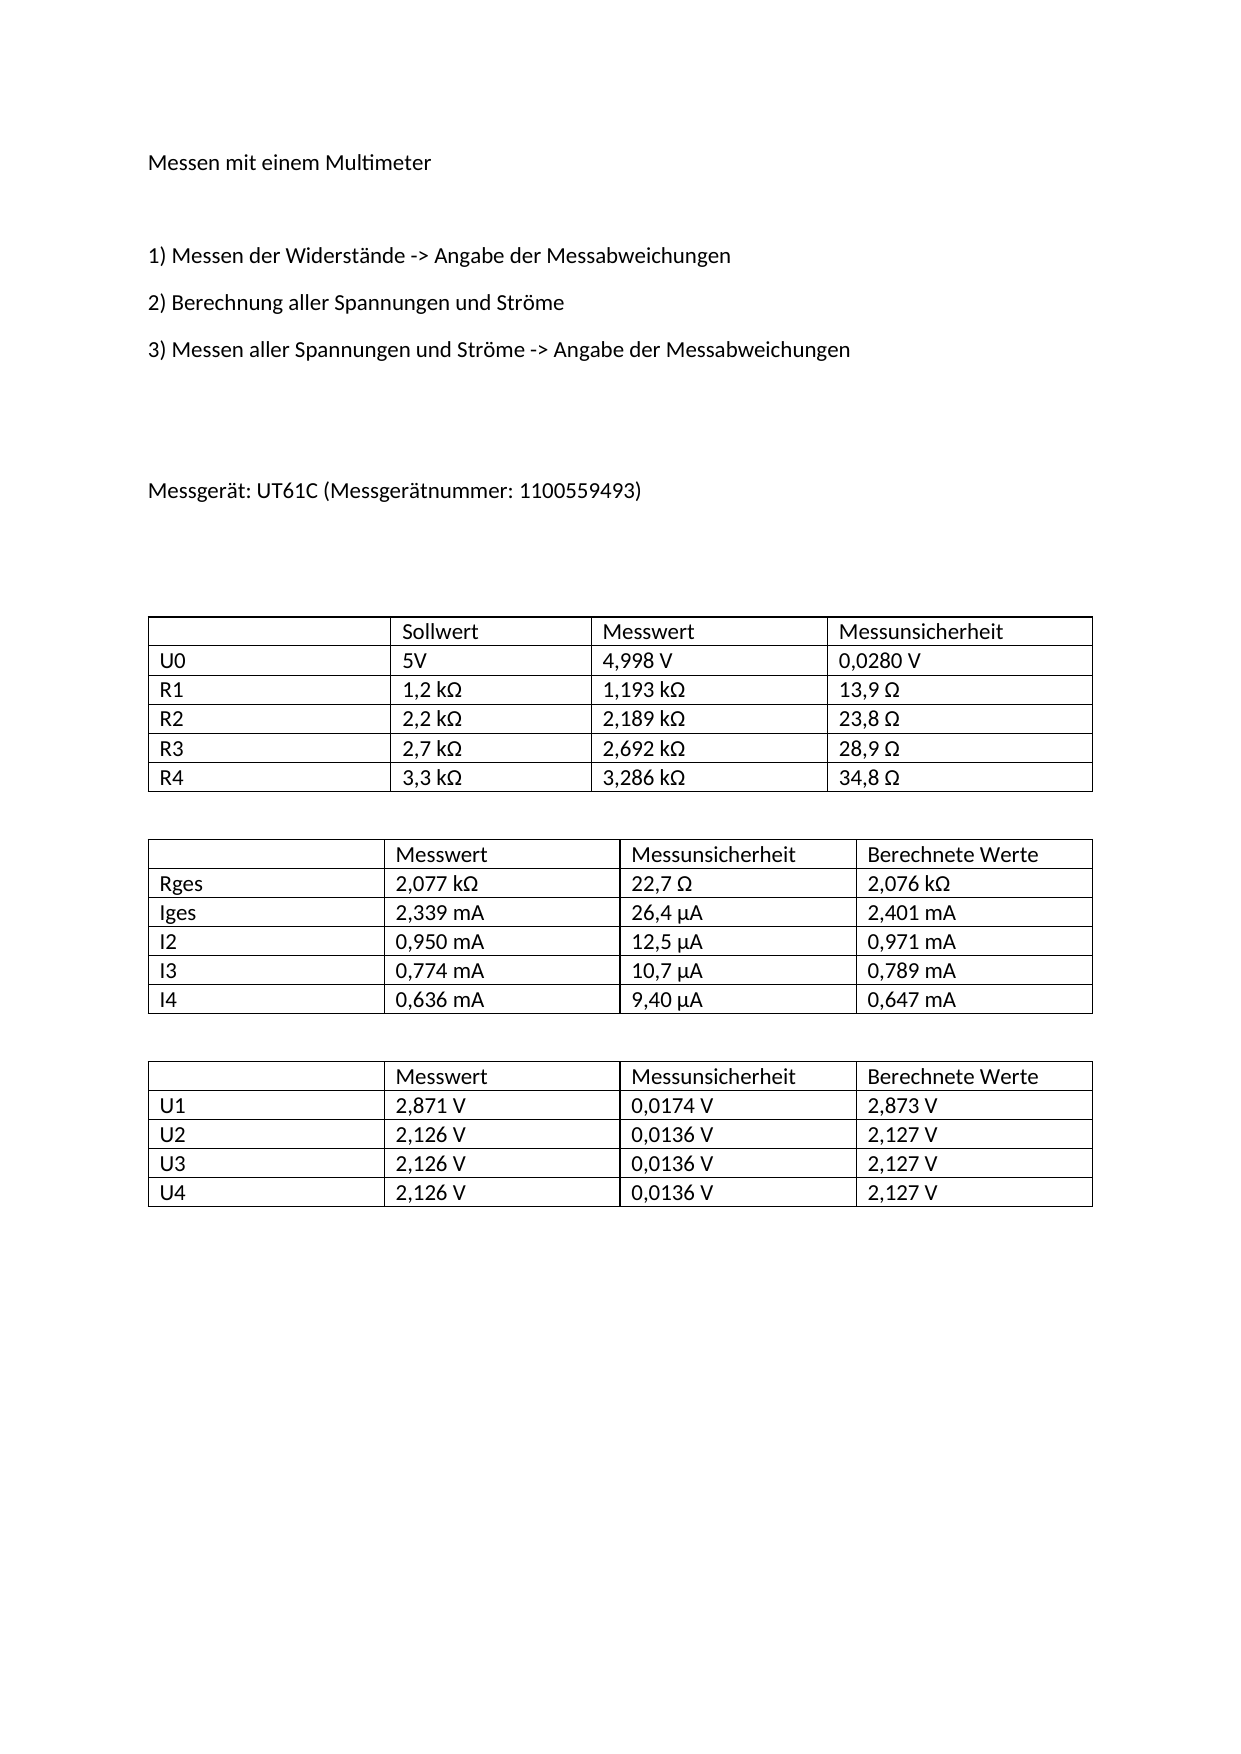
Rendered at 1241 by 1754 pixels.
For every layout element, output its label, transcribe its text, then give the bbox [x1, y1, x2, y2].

table_cell U0 [149, 646, 390, 674]
table_header Messunsicherheit [621, 1062, 856, 1090]
table_cell 0,789 mA [857, 956, 1092, 984]
table_cell 2,339 mA [385, 898, 619, 926]
table_cell U2 [149, 1120, 384, 1148]
table_cell I3 [149, 956, 384, 984]
table_cell 13,9 Ω [828, 676, 1092, 703]
table_cell 3,3 kΩ [391, 763, 591, 791]
table_header Messunsicherheit [621, 840, 856, 868]
table_cell 1,2 kΩ [391, 676, 591, 703]
table_cell 28,9 Ω [828, 734, 1092, 762]
table_header Messwert [592, 618, 827, 645]
table_cell 0,0174 V [621, 1091, 856, 1119]
table_cell 0,636 mA [385, 985, 619, 1013]
table_cell 2,401 mA [857, 898, 1092, 926]
table_cell 12,5 μA [621, 927, 856, 955]
table_cell 0,971 mA [857, 927, 1092, 955]
text Messen mit einem Multimeter [148, 148, 1093, 176]
table_cell 0,774 mA [385, 956, 619, 984]
table_header Berechnete Werte [857, 840, 1092, 868]
table_cell 2,127 V [857, 1178, 1092, 1206]
table_cell 0,0136 V [621, 1178, 856, 1206]
text Messgerät: UT61C (Messgerätnummer: 1100559493) [148, 476, 1093, 504]
table_cell 5V [391, 646, 591, 674]
table_header [149, 1062, 384, 1090]
table_cell 0,0280 V [828, 646, 1092, 674]
table_header [149, 840, 384, 868]
table_cell 2,873 V [857, 1091, 1092, 1119]
table_header Messwert [385, 840, 619, 868]
table_cell 4,998 V [592, 646, 827, 674]
text 2) Berechnung aller Spannungen und Ströme [148, 288, 1093, 316]
table_cell 2,127 V [857, 1120, 1092, 1148]
table_cell 9,40 μA [621, 985, 856, 1013]
table_header Sollwert [391, 618, 591, 645]
table_cell 26,4 μA [621, 898, 856, 926]
table_header Messunsicherheit [828, 618, 1092, 645]
table_cell Iges [149, 898, 384, 926]
table_cell U1 [149, 1091, 384, 1119]
table_cell 0,0136 V [621, 1149, 856, 1177]
table_cell 3,286 kΩ [592, 763, 827, 791]
table_cell R1 [149, 676, 390, 703]
table_cell R2 [149, 705, 390, 733]
table_cell 34,8 Ω [828, 763, 1092, 791]
table_cell 2,126 V [385, 1120, 619, 1148]
table_cell 2,7 kΩ [391, 734, 591, 762]
table_cell 2,692 kΩ [592, 734, 827, 762]
table_cell 22,7 Ω [621, 869, 856, 897]
table_cell 2,076 kΩ [857, 869, 1092, 897]
table_cell 23,8 Ω [828, 705, 1092, 733]
table_cell 0,647 mA [857, 985, 1092, 1013]
table_cell R3 [149, 734, 390, 762]
table_cell 2,189 kΩ [592, 705, 827, 733]
table_cell U3 [149, 1149, 384, 1177]
table_cell I4 [149, 985, 384, 1013]
table_cell 2,077 kΩ [385, 869, 619, 897]
table_header Berechnete Werte [857, 1062, 1092, 1090]
table_cell 2,127 V [857, 1149, 1092, 1177]
table_cell 2,126 V [385, 1149, 619, 1177]
table_cell 2,871 V [385, 1091, 619, 1119]
table_cell 0,0136 V [621, 1120, 856, 1148]
text 3) Messen aller Spannungen und Ströme -> Angabe der Messabweichungen [148, 335, 1093, 363]
table_cell R4 [149, 763, 390, 791]
table_header [149, 618, 390, 645]
table_cell Rges [149, 869, 384, 897]
table_cell U4 [149, 1178, 384, 1206]
table_cell 1,193 kΩ [592, 676, 827, 703]
text 1) Messen der Widerstände -> Angabe der Messabweichungen [148, 241, 1093, 269]
table_cell 2,2 kΩ [391, 705, 591, 733]
table_cell I2 [149, 927, 384, 955]
table_cell 2,126 V [385, 1178, 619, 1206]
table_cell 10,7 μA [621, 956, 856, 984]
table_cell 0,950 mA [385, 927, 619, 955]
table_header Messwert [385, 1062, 619, 1090]
